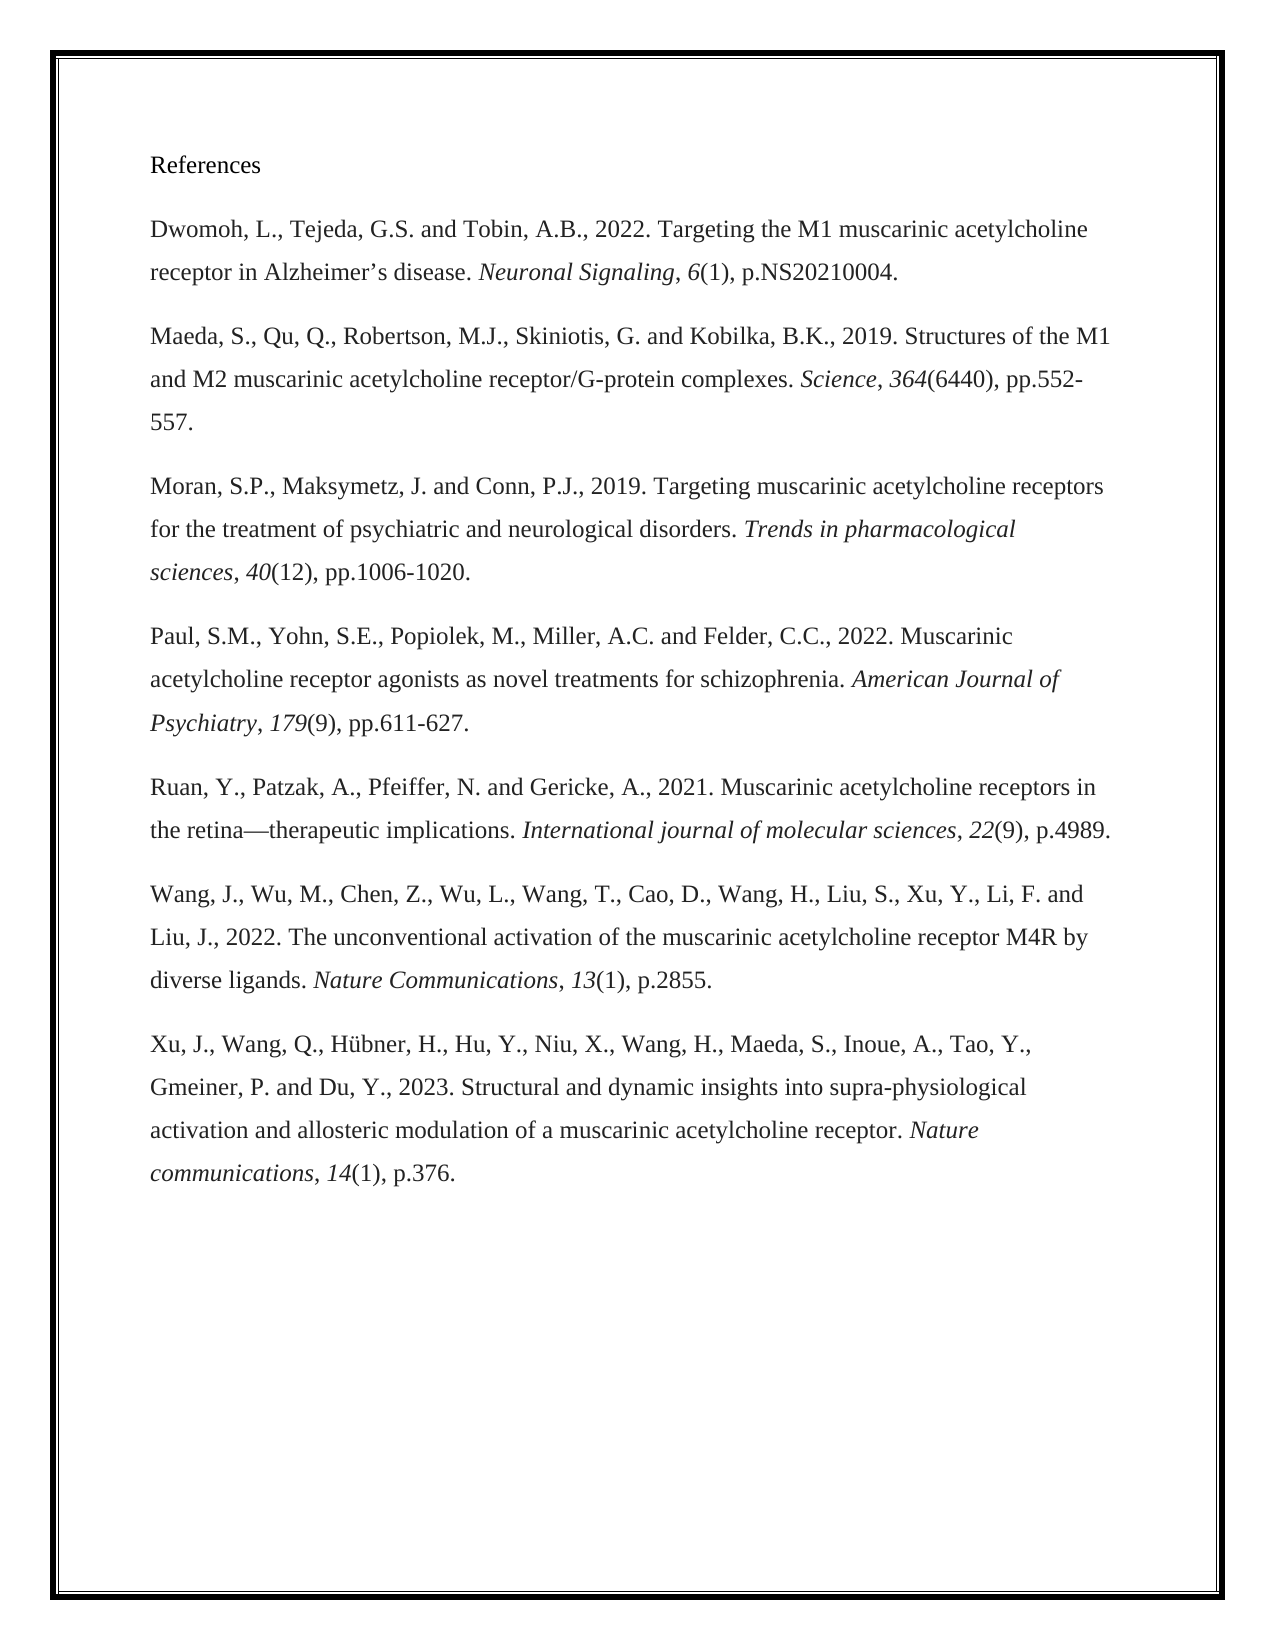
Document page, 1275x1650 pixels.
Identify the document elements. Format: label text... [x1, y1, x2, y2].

text Maeda, S., Qu, Q., Robertson, M.J., Skiniotis, G. and Kobilka, B.K., 2019. Structures of the M1 and M2 muscarinic acetylcholine receptor/G-protein complexes. Science, 364(6440), pp.552-557. [150, 321, 1125, 436]
text Xu, J., Wang, Q., Hübner, H., Hu, Y., Niu, X., Wang, H., Maeda, S., Inoue, A., Tao, Y., Gmeiner, P. and Du, Y., 2023. Structural and dynamic insights into supra-physiological activation and allosteric modulation of a muscarinic acetylcholine receptor. Nature communications, 14(1), p.376. [150, 1029, 1125, 1187]
text Dwomoh, L., Tejeda, G.S. and Tobin, A.B., 2022. Targeting the M1 muscarinic acetylcholine receptor in Alzheimer’s disease. Neuronal Signaling, 6(1), p.NS20210004. [150, 214, 1125, 286]
text Ruan, Y., Patzak, A., Pfeiffer, N. and Gericke, A., 2021. Muscarinic acetylcholine receptors in the retina—therapeutic implications. International journal of molecular sciences, 22(9), p.4989. [150, 772, 1125, 843]
text Moran, S.P., Maksymetz, J. and Conn, P.J., 2019. Targeting muscarinic acetylcholine receptors for the treatment of psychiatric and neurological disorders. Trends in pharmacological sciences, 40(12), pp.1006-1020. [150, 471, 1125, 586]
text Wang, J., Wu, M., Chen, Z., Wu, L., Wang, T., Cao, D., Wang, H., Liu, S., Xu, Y., Li, F. and Liu, J., 2022. The unconventional activation of the muscarinic acetylcholine receptor M4R by diverse ligands. Nature Communications, 13(1), p.2855. [150, 879, 1125, 994]
text References [150, 150, 1125, 179]
text Paul, S.M., Yohn, S.E., Popiolek, M., Miller, A.C. and Felder, C.C., 2022. Muscarinic acetylcholine receptor agonists as novel treatments for schizophrenia. American Journal of Psychiatry, 179(9), pp.611-627. [150, 621, 1125, 736]
